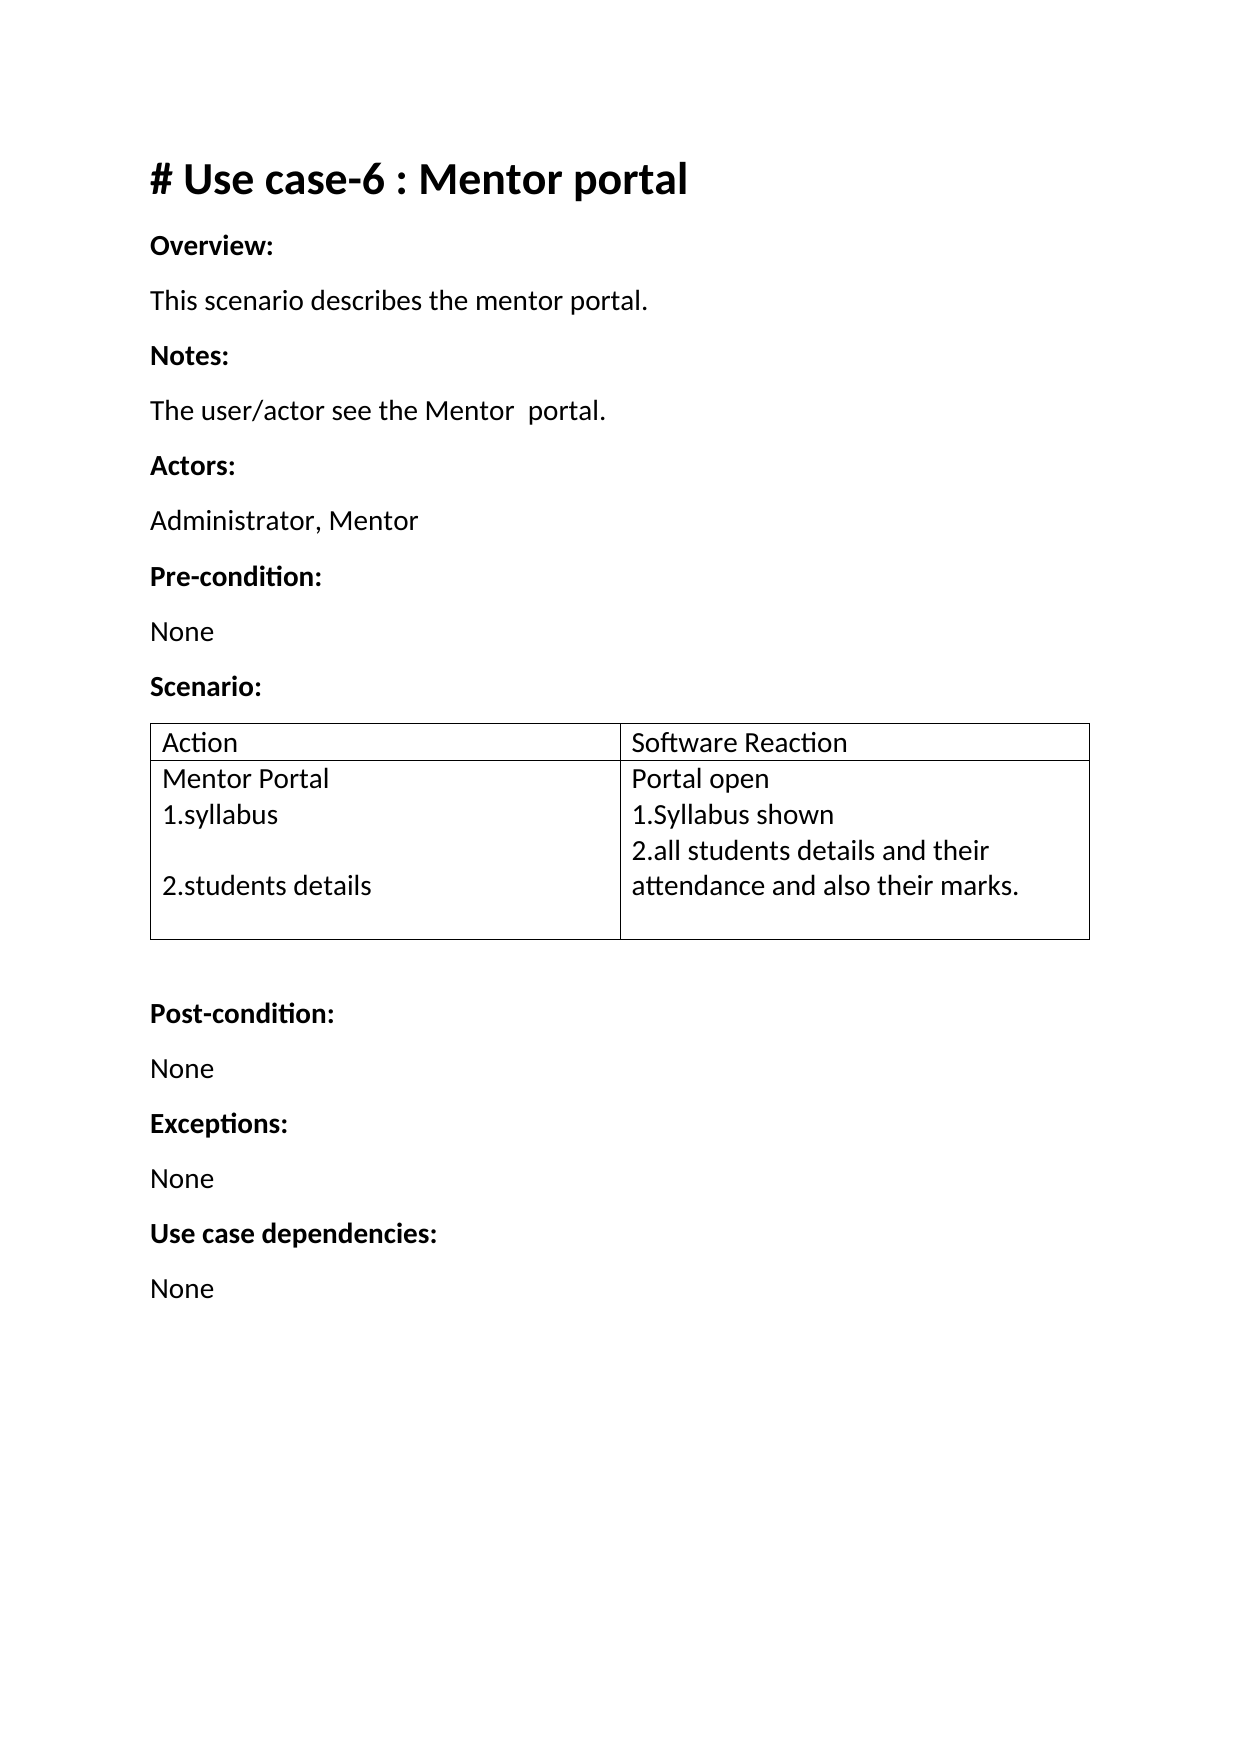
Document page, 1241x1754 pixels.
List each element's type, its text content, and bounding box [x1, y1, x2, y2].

text Notes: [150, 337, 1090, 373]
text None [150, 1270, 1090, 1306]
table_cell Mentor Portal 1.syllabus 2.students details [151, 761, 620, 939]
text None [150, 613, 1090, 648]
text The user/actor see the Mentor portal. [150, 392, 1090, 428]
text Post-condition: [150, 995, 1090, 1031]
text None [150, 1050, 1090, 1086]
text Use case dependencies: [150, 1215, 1090, 1251]
table_header Software Reaction [621, 724, 1089, 759]
text None [150, 1160, 1090, 1196]
text Pre-condition: [150, 558, 1090, 593]
text Exceptions: [150, 1105, 1090, 1141]
text Scenario: [150, 668, 1090, 703]
text Actors: [150, 447, 1090, 483]
text Overview: [150, 227, 1090, 263]
table_cell Portal open 1.Syllabus shown 2.all students details and their attendance and also their marks. [621, 761, 1089, 939]
text Administrator, Mentor [150, 502, 1090, 538]
table_header Action [151, 724, 620, 759]
text This scenario describes the mentor portal. [150, 282, 1090, 318]
text # Use case-6 : Mentor portal [150, 150, 1090, 206]
